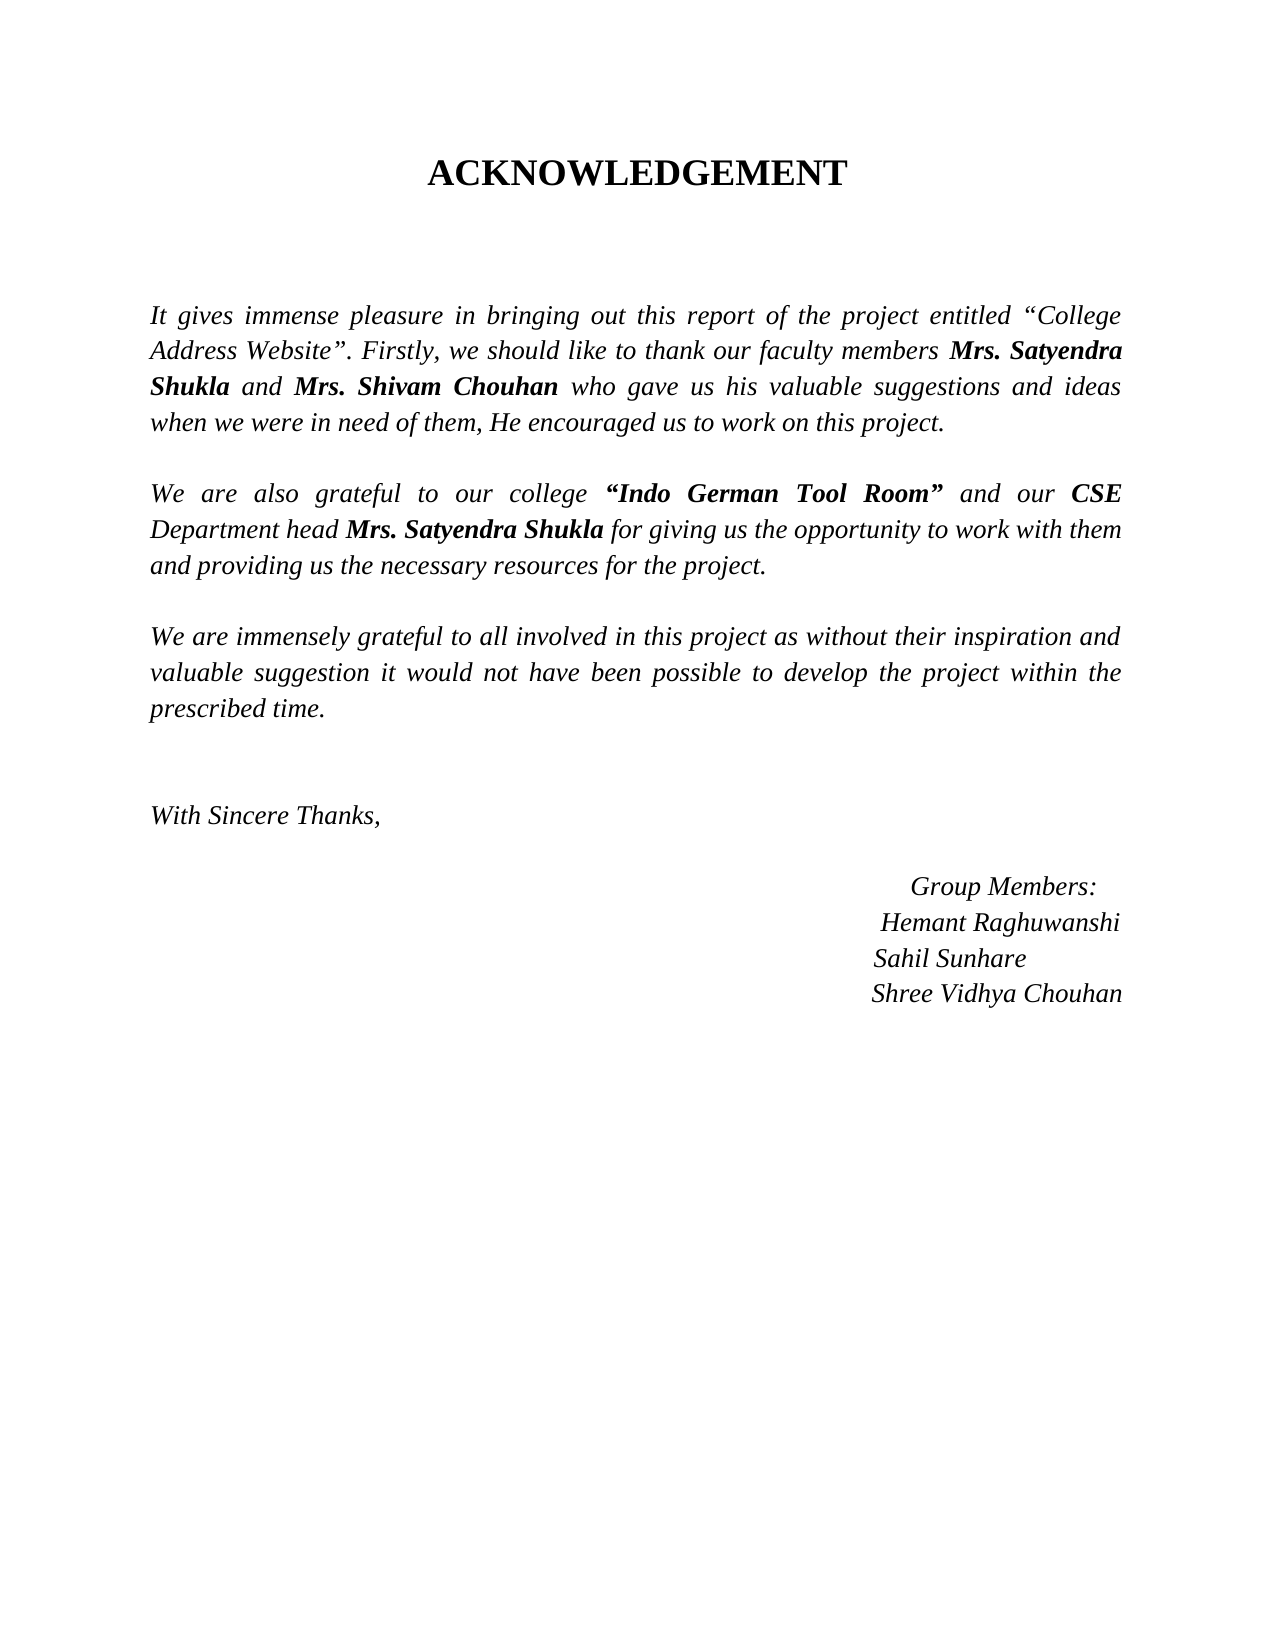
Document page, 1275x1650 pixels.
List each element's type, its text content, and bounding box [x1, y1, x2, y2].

text Sahil Sunhare [150, 942, 1125, 973]
text ACKNOWLEDGEMENT [150, 150, 1125, 193]
text Shree Vidhya Chouhan [150, 978, 1125, 1009]
text Group Members: [150, 870, 1125, 902]
text Hemant Raghuwanshi [150, 906, 1125, 937]
text We are immensely grateful to all involved in this project as without their inspiration and valuable suggestion it would not have been possible to develop the project within the prescribed time. [150, 620, 1125, 723]
text It gives immense pleasure in bringing out this report of the project entitled “College Address Website”. Firstly, we should like to thank our faculty members Mrs. Satyendra Shukla and Mrs. Shivam Chouhan who gave us his valuable suggestions and ideas when we were in need of them, He encouraged us to work on this project. [150, 299, 1125, 437]
text With Sincere Thanks, [150, 799, 1125, 830]
text We are also grateful to our college “Indo German Tool Room” and our CSE Department head Mrs. Satyendra Shukla for giving us the opportunity to work with them and providing us the necessary resources for the project. [150, 477, 1125, 580]
